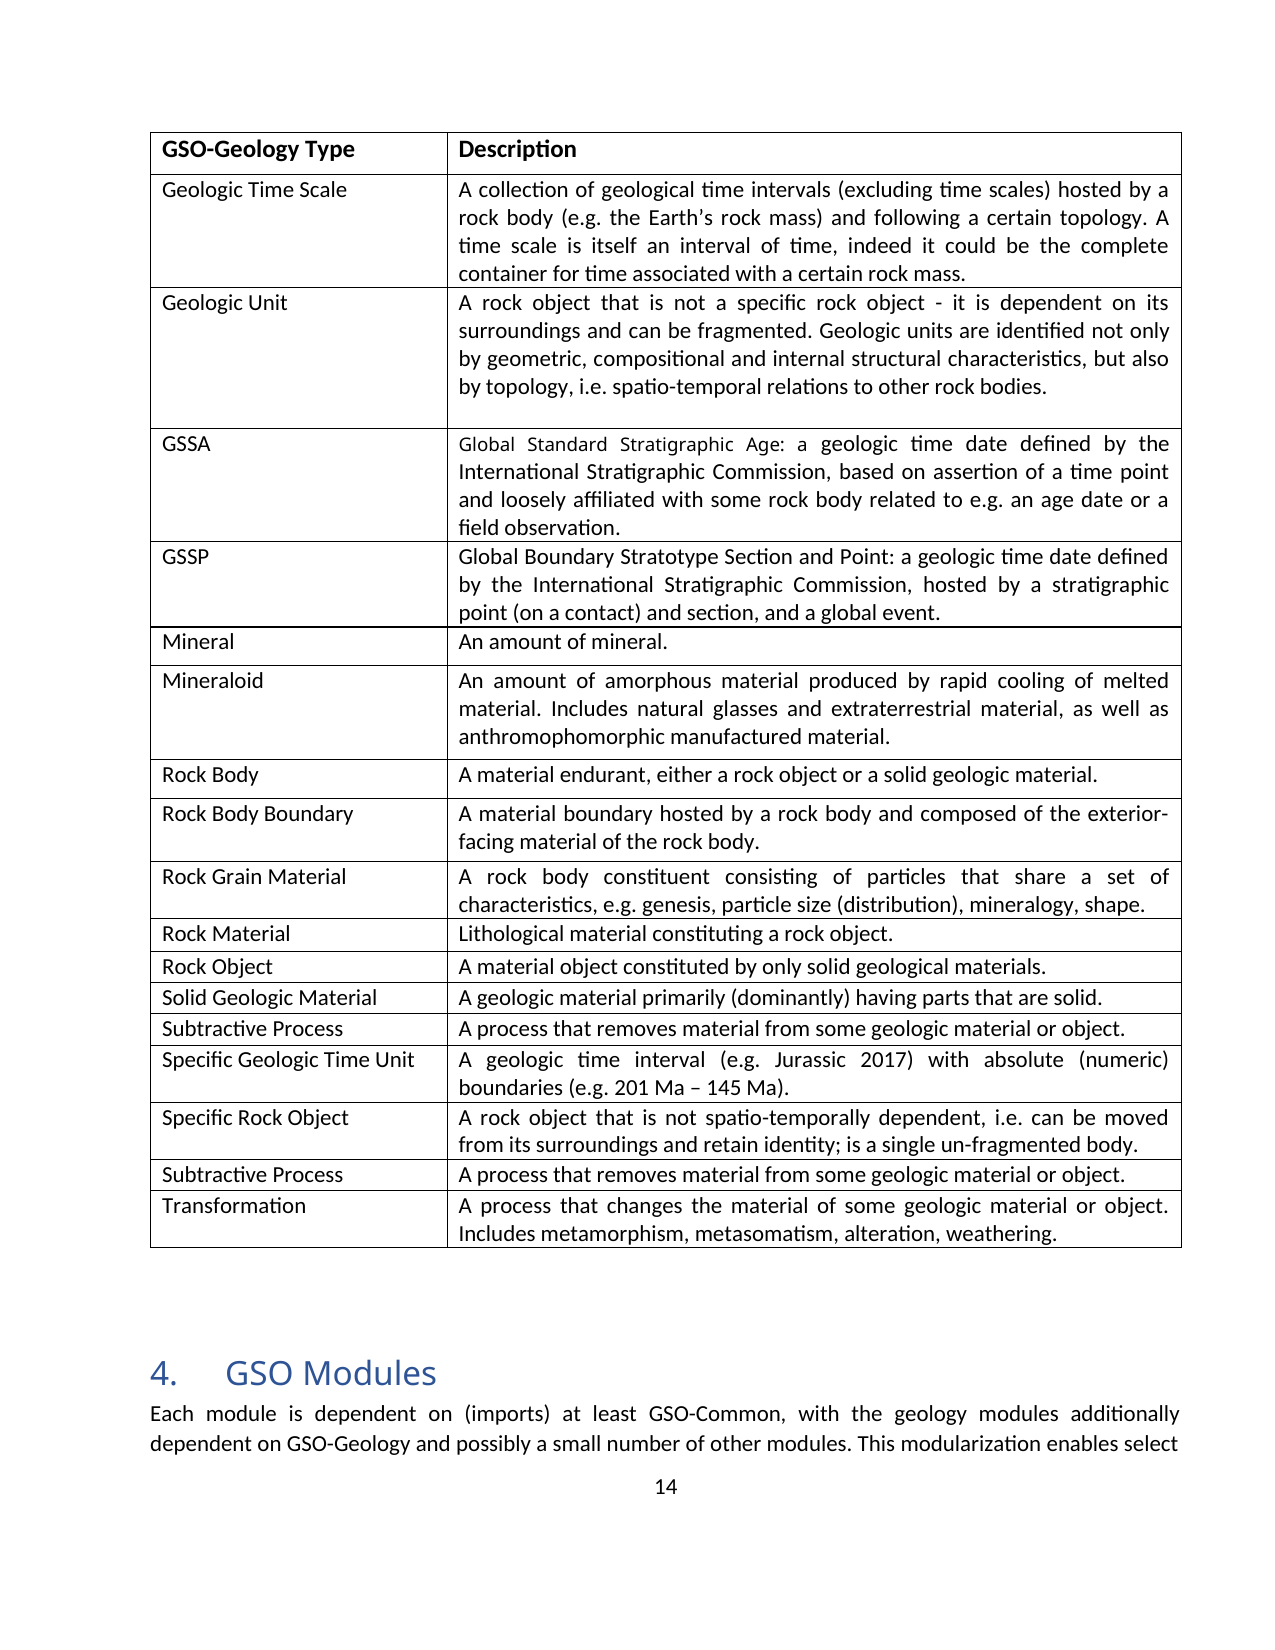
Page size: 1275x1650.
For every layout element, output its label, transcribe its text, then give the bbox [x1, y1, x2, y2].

table_cell Subtractive Process [151, 1014, 447, 1044]
table_cell Global Boundary Stratotype Section and Point: a geologic time date defined by the International Stratigraphic Commission, hosted by a stratigraphic point (on a contact) and section, and a global event. [448, 542, 1181, 626]
table_cell An amount of amorphous material produced by rapid cooling of melted material. Includes natural glasses and extraterrestrial material, as well as anthromophomorphic manufactured material. [448, 666, 1181, 759]
table_cell Geologic Time Scale [151, 175, 447, 287]
table_cell Specific Geologic Time Unit [151, 1046, 447, 1102]
table_cell A rock body constituent consisting of particles that share a set of characteristics, e.g. genesis, particle size (distribution), mineralogy, shape. [448, 862, 1181, 918]
subtitle GSO Modules [150, 1350, 1181, 1396]
table_cell A geologic time interval (e.g. Jurassic 2017) with absolute (numeric) boundaries (e.g. 201 Ma – 145 Ma). [448, 1046, 1181, 1102]
table_cell A geologic material primarily (dominantly) having parts that are solid. [448, 983, 1181, 1013]
table_cell Mineral [151, 628, 447, 665]
table_cell A material boundary hosted by a rock body and composed of the exterior-facing material of the rock body. [448, 799, 1181, 861]
table_cell Rock Body Boundary [151, 799, 447, 861]
table_cell Rock Material [151, 919, 447, 951]
table_cell Rock Body [151, 760, 447, 798]
table_cell Rock Object [151, 952, 447, 982]
table_cell Geologic Unit [151, 288, 447, 428]
table_cell Mineraloid [151, 666, 447, 759]
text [150, 1399, 1181, 1457]
table_cell Rock Grain Material [151, 862, 447, 918]
table_header Description [448, 133, 1181, 174]
table_cell Transformation [151, 1191, 447, 1247]
table_cell A rock object that is not spatio-temporally dependent, i.e. can be moved from its surroundings and retain identity; is a single un-fragmented body. [448, 1103, 1181, 1159]
table_cell Subtractive Process [151, 1160, 447, 1190]
table_cell GSSP [151, 542, 447, 626]
table_cell A process that removes material from some geologic material or object. [448, 1160, 1181, 1190]
table_cell A process that removes material from some geologic material or object. [448, 1014, 1181, 1044]
table_cell A rock object that is not a specific rock object - it is dependent on its surroundings and can be fragmented. Geologic units are identified not only by geometric, compositional and internal structural characteristics, but also by topology, i.e. spatio-temporal relations to other rock bodies. [448, 288, 1181, 428]
table_cell A material object constituted by only solid geological materials. [448, 952, 1181, 982]
table_cell Specific Rock Object [151, 1103, 447, 1159]
table_cell A collection of geological time intervals (excluding time scales) hosted by a rock body (e.g. the Earth’s rock mass) and following a certain topology. A time scale is itself an interval of time, indeed it could be the complete container for time associated with a certain rock mass. [448, 175, 1181, 287]
table_cell Global Standard Stratigraphic Age: a geologic time date defined by the International Stratigraphic Commission, based on assertion of a time point and loosely affiliated with some rock body related to e.g. an age date or a field observation. [448, 429, 1181, 541]
table_cell Solid Geologic Material [151, 983, 447, 1013]
table_header GSO-Geology Type [151, 133, 447, 174]
table_cell GSSA [151, 429, 447, 541]
table_cell Lithological material constituting a rock object. [448, 919, 1181, 951]
table_cell A process that changes the material of some geologic material or object. Includes metamorphism, metasomatism, alteration, weathering. [448, 1191, 1181, 1247]
table_cell An amount of mineral. [448, 628, 1181, 665]
table_cell A material endurant, either a rock object or a solid geologic material. [448, 760, 1181, 798]
